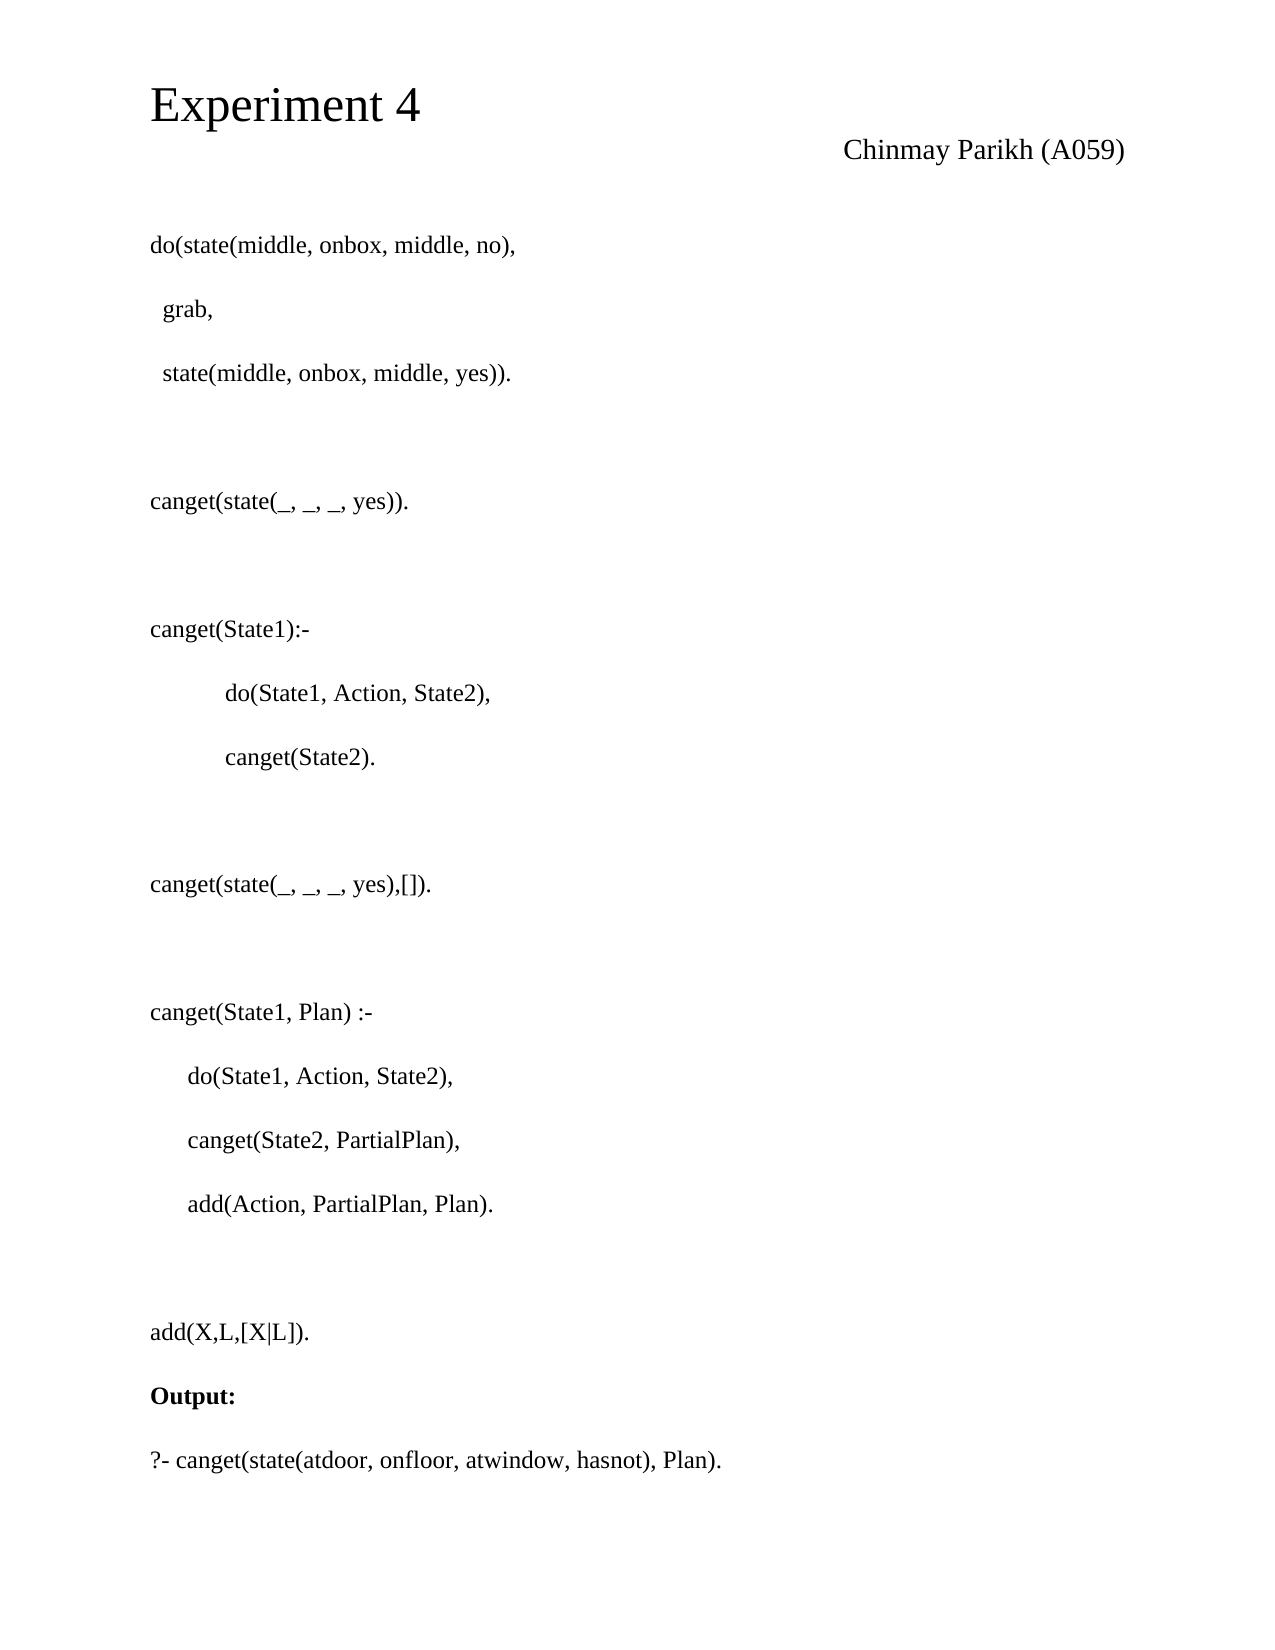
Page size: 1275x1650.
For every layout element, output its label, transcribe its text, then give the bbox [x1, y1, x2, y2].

text add(X,L,[X|L]). [150, 1317, 1125, 1346]
text canget(State2). [150, 742, 1125, 770]
text canget(state(_, _, _, yes),[]). [150, 869, 1125, 898]
text ?- canget(state(atdoor, onfloor, atwindow, hasnot), Plan). [150, 1445, 1125, 1474]
text do(State1, Action, State2), [150, 678, 1125, 706]
text grab, [150, 294, 1125, 323]
text do(state(middle, onbox, middle, no), [150, 230, 1125, 259]
text canget(state(_, _, _, yes)). [150, 486, 1125, 514]
text canget(State1):- [150, 614, 1125, 642]
text add(Action, PartialPlan, Plan). [150, 1189, 1125, 1218]
text canget(State1, Plan) :- [150, 997, 1125, 1026]
text state(middle, onbox, middle, yes)). [150, 358, 1125, 387]
text canget(State2, PartialPlan), [150, 1125, 1125, 1154]
text Output: [150, 1381, 1125, 1410]
text do(State1, Action, State2), [150, 1061, 1125, 1090]
